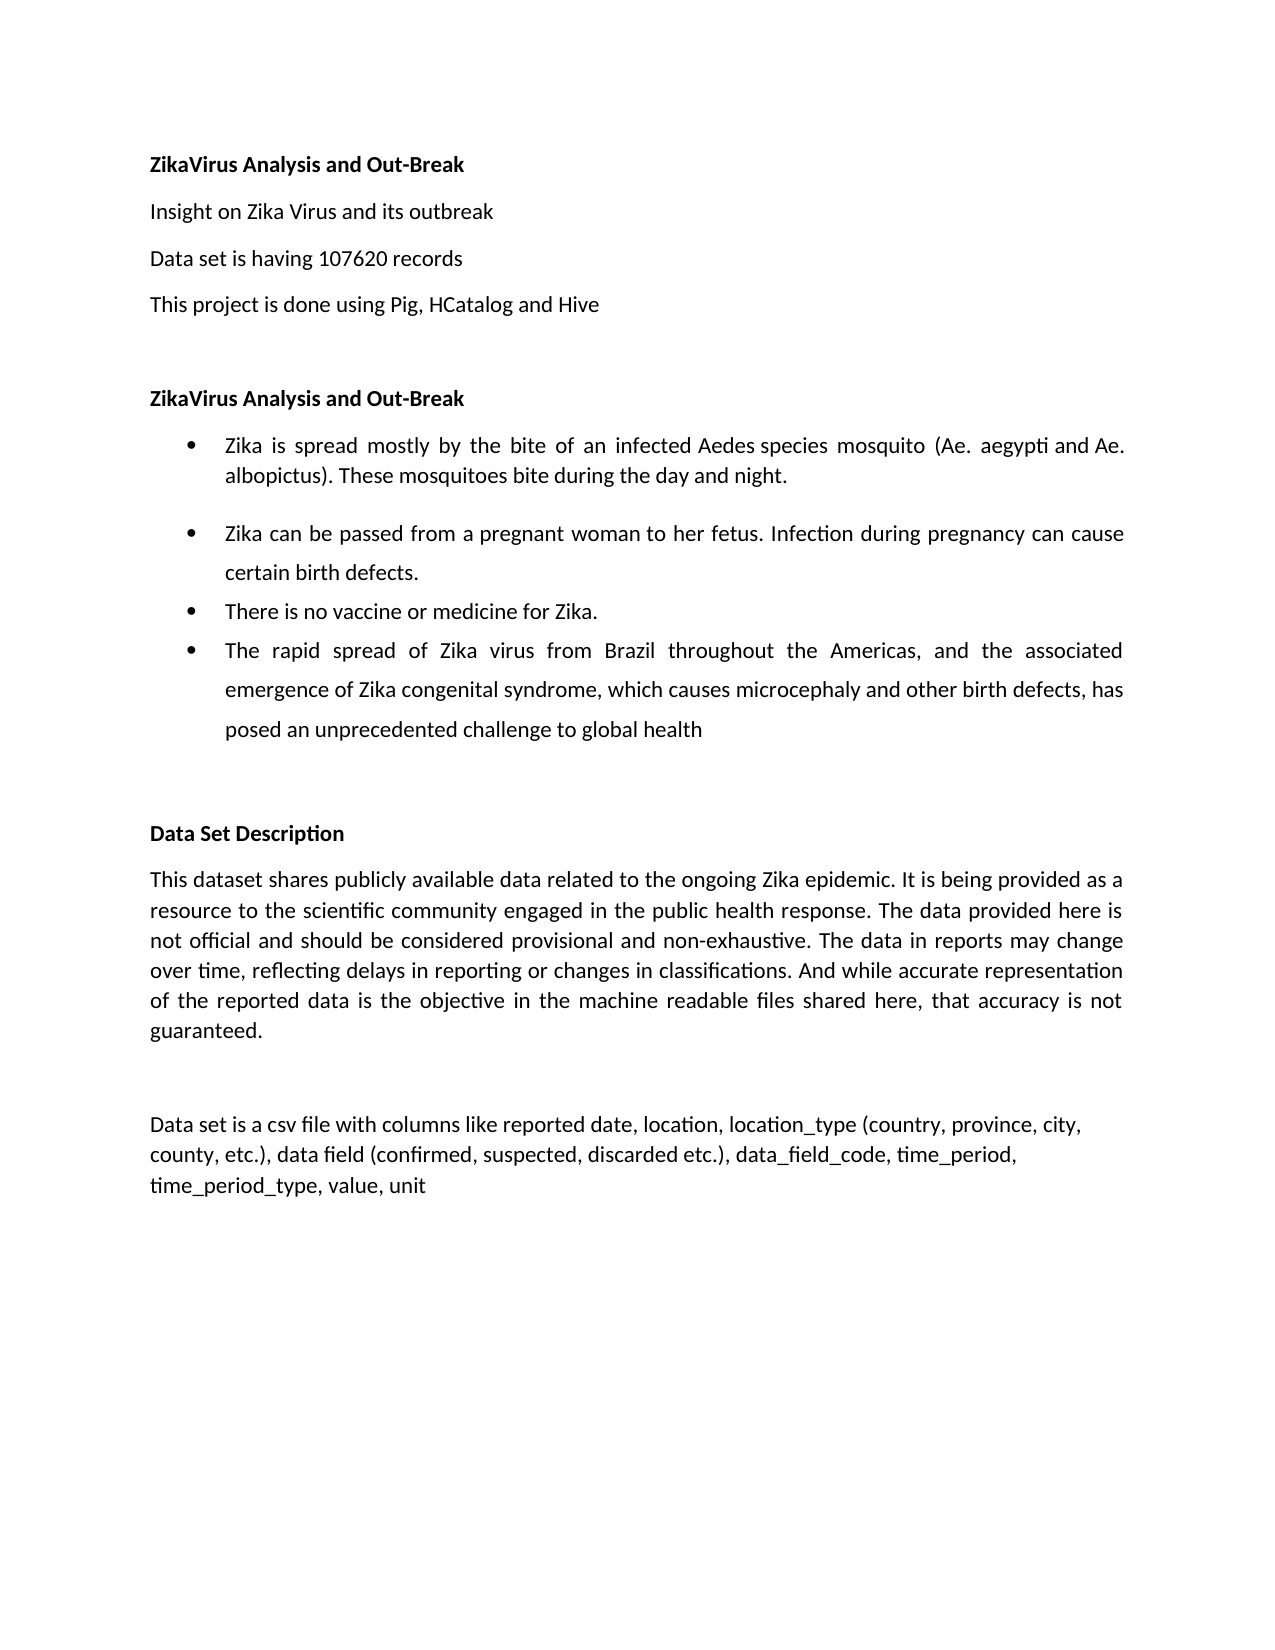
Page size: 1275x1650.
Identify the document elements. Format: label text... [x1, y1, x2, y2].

text ZikaVirus Analysis and Out-Break [150, 150, 1125, 178]
text Data Set Description [150, 819, 1125, 847]
text Data set is a csv file with columns like reported date, location, location_type (country, province, city, county, etc.), data field (confirmed, suspected, discarded etc.), data_field_code, time_period, time_period_type, value, unit [150, 1110, 1125, 1199]
text This project is done using Pig, HCatalog and Hive [150, 291, 1125, 319]
text Data set is having 107620 records [150, 244, 1125, 272]
text Insight on Zika Virus and its outbreak [150, 197, 1125, 225]
list The rapid spread of Zika virus from Brazil throughout the Americas, and the associated emergence of Zika congenital syndrome, which causes microcephaly and other birth defects, has posed an unprecedented challenge to global health [187, 626, 1125, 743]
list There is no vaccine or medicine for Zika. [187, 586, 1125, 626]
text This dataset shares publicly available data related to the ongoing Zika epidemic. It is being provided as a resource to the scientific community engaged in the public health response. The data provided here is not official and should be considered provisional and non-exhaustive. The data in reports may change over time, reflecting delays in reporting or changes in classifications. And while accurate representation of the reported data is the objective in the machine readable files shared here, that accuracy is not guaranteed. [150, 866, 1125, 1045]
text ZikaVirus Analysis and Out-Break [150, 384, 1125, 412]
list Zika is spread mostly by the bite of an infected Aedes species mosquito (Ae. aegypti and Ae. albopictus). These mosquitoes bite during the day and night. [187, 431, 1125, 489]
list Zika can be passed from a pregnant woman to her fetus. Infection during pregnancy can cause certain birth defects. [187, 508, 1125, 586]
